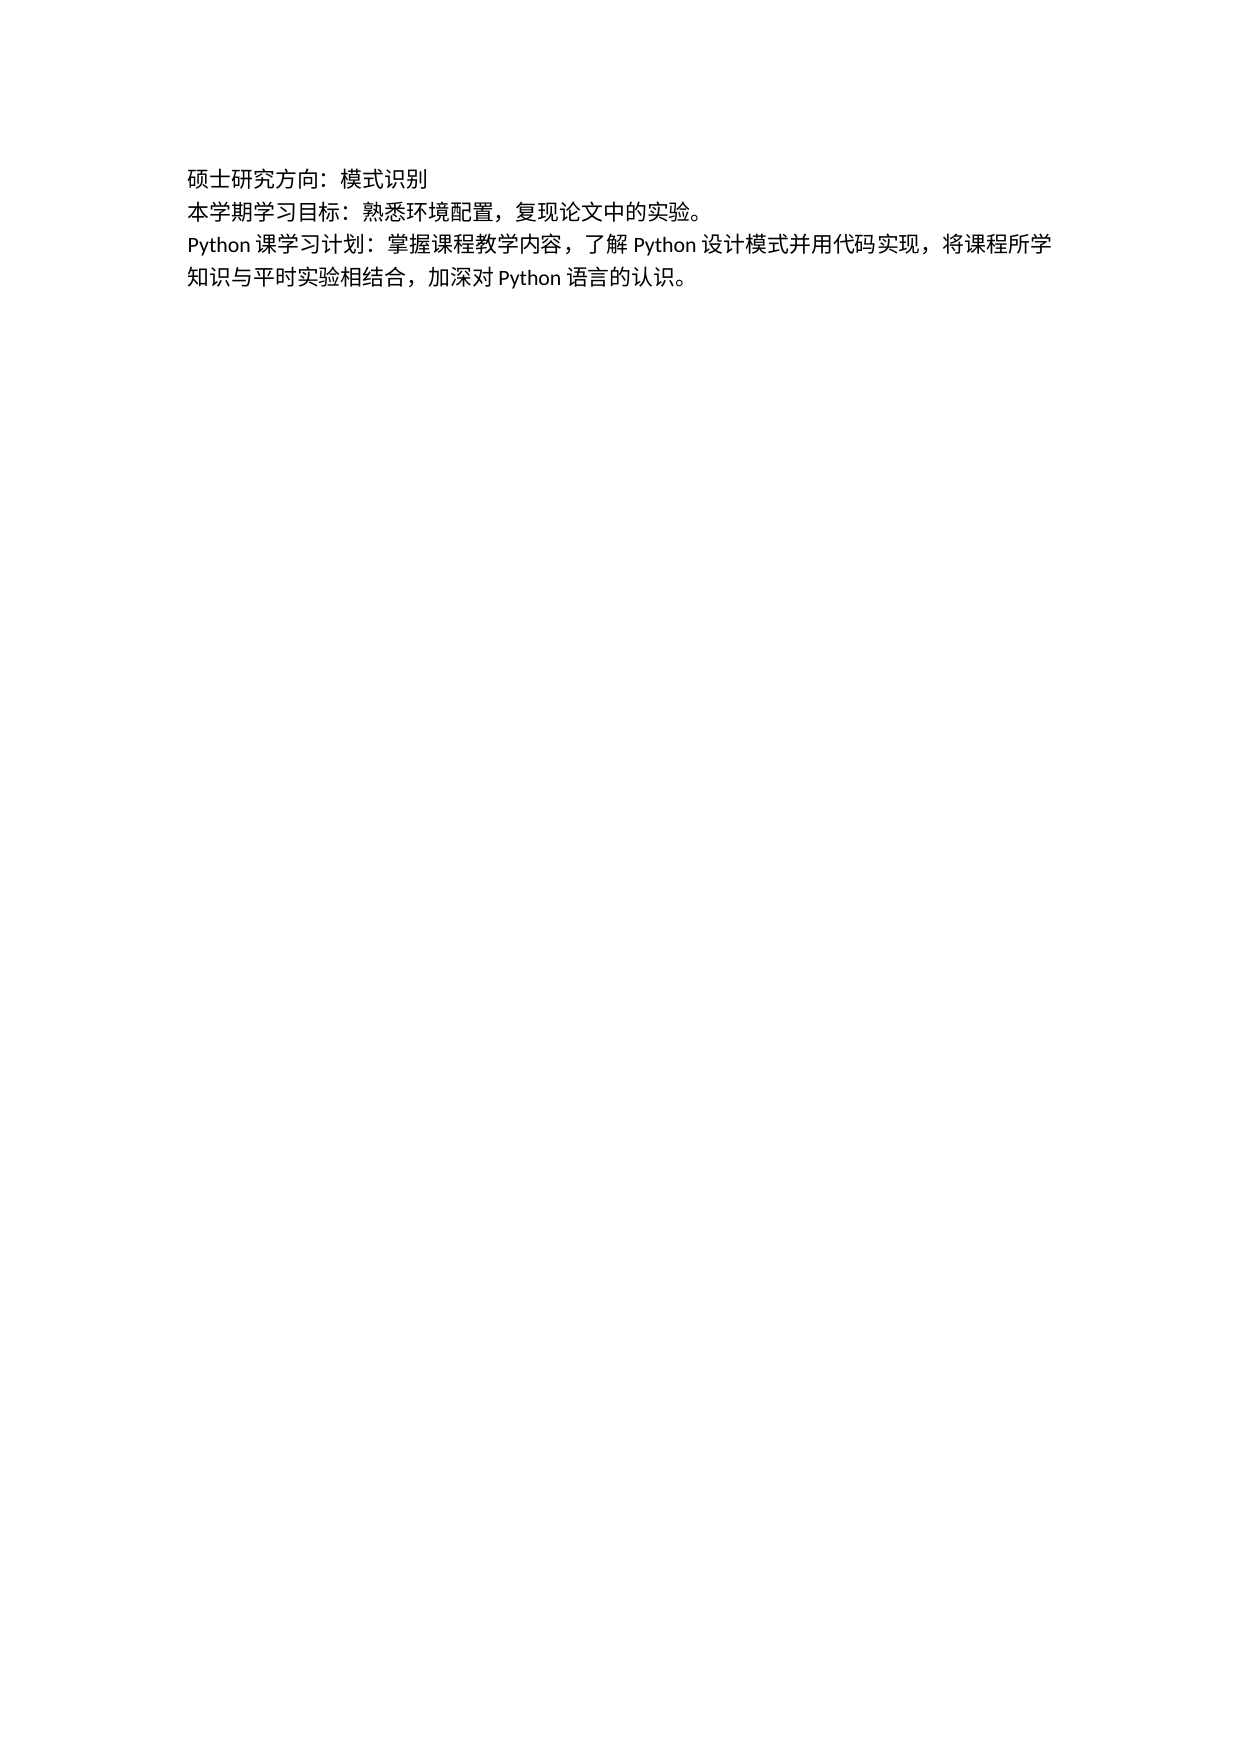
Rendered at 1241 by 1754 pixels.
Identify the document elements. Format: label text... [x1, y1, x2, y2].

text 本学期学习目标：熟悉环境配置，复现论文中的实验。 [187, 194, 1053, 227]
text 硕士研究方向：模式识别 [187, 162, 1053, 194]
text Python课学习计划：掌握课程教学内容，了解Python设计模式并用代码实现，将课程所学知识与平时实验相结合，加深对Python语言的认识。 [187, 227, 1053, 292]
